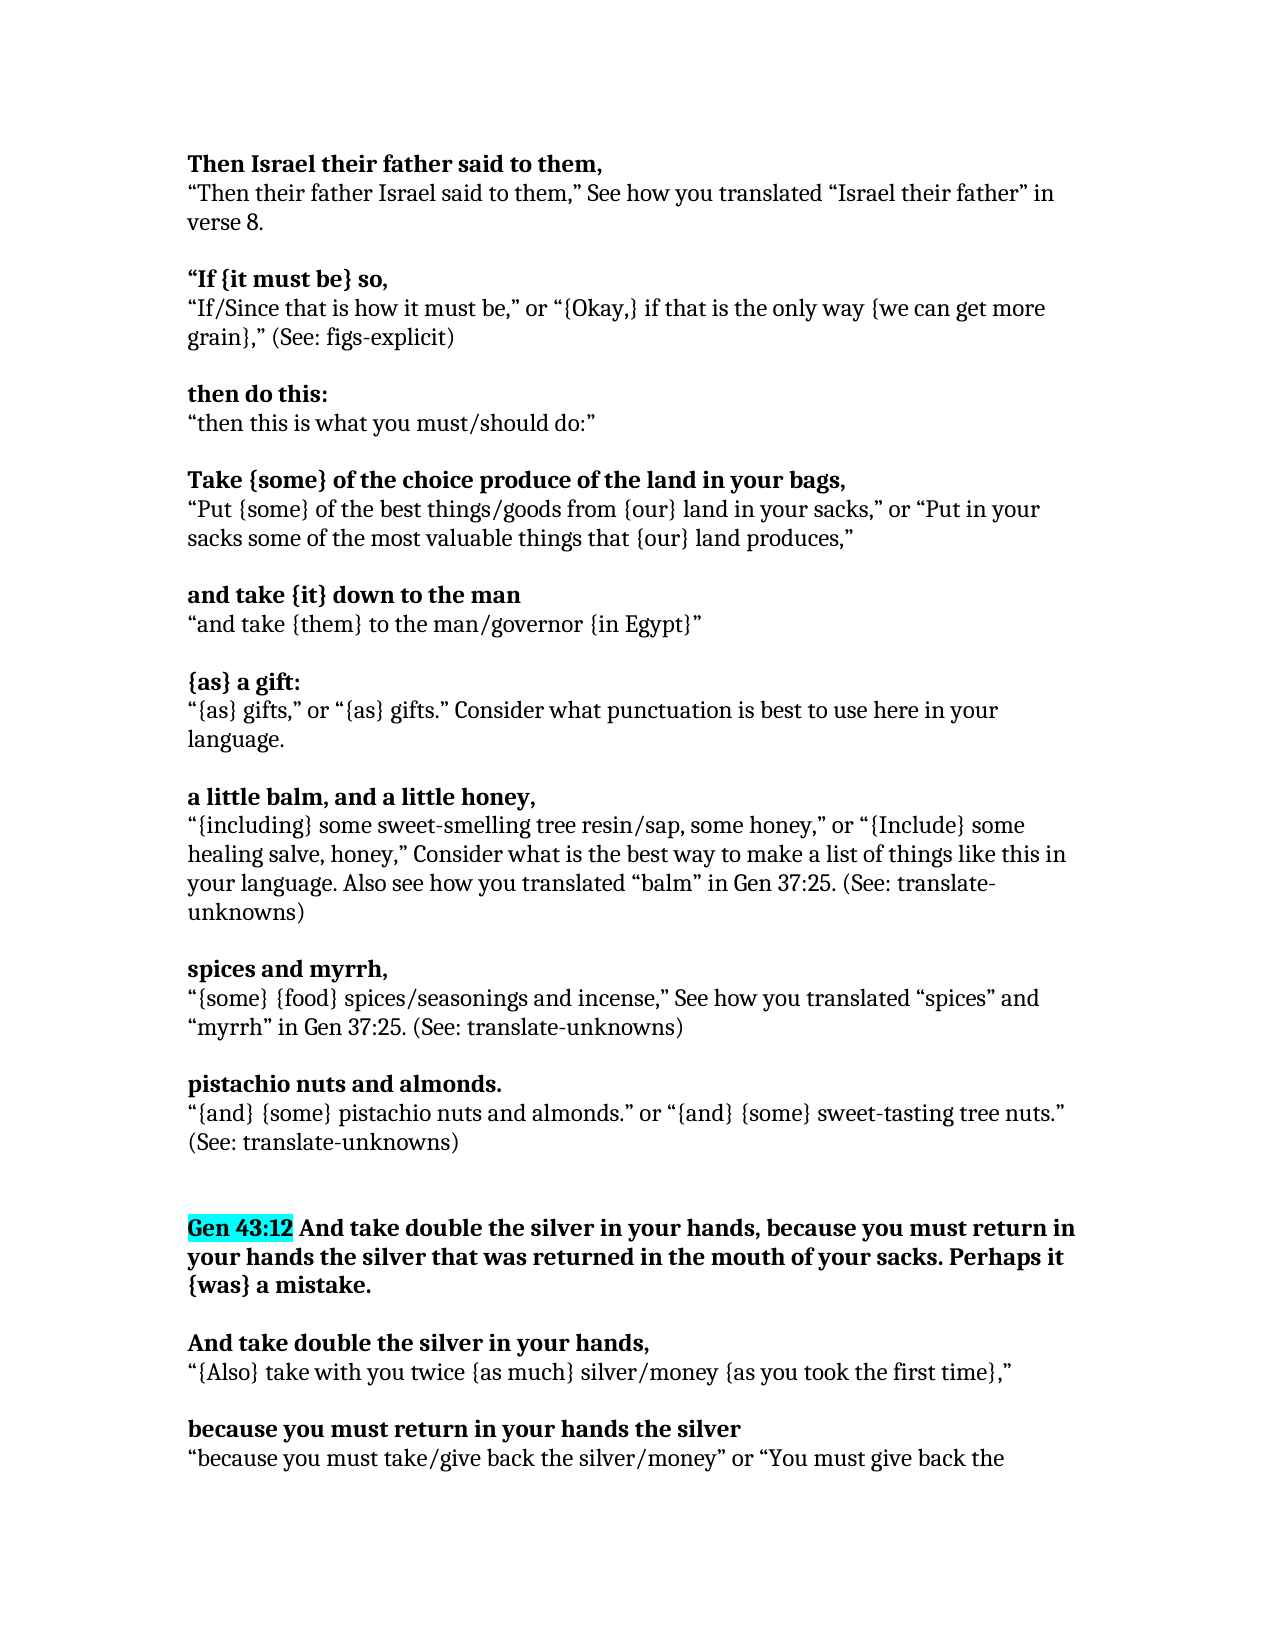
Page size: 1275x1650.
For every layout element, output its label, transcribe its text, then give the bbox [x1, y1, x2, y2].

text “{as} gifts,” or “{as} gifts.” Consider what punctuation is best to use here in your language. [187, 696, 1087, 754]
text “Then their father Israel said to them,” See how you translated “Israel their father” in verse 8. [187, 179, 1087, 236]
text and take {it} down to the man [187, 581, 1087, 610]
text Then Israel their father said to them, [187, 150, 1087, 179]
text spices and myrrh, [187, 955, 1087, 984]
text “If/Since that is how it must be,” or “{Okay,} if that is the only way {we can get more grain},” (See: figs-explicit) [187, 294, 1087, 351]
text “{and} {some} pistachio nuts and almonds.” or “{and} {some} sweet-tasting tree nuts.” (See: translate-unknowns) [187, 1099, 1087, 1156]
text “{including} some sweet-smelling tree resin/sap, some honey,” or “{Include} some healing salve, honey,” Consider what is the best way to make a list of things like this in your language. Also see how you translated “balm” in Gen 37:25. (See: translate-unknowns) [187, 811, 1087, 926]
text {as} a gift: [187, 667, 1087, 696]
text “If {it must be} so, [187, 265, 1087, 294]
text pistachio nuts and almonds. [187, 1070, 1087, 1099]
text “then this is what you must/should do:” [187, 409, 1087, 437]
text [187, 1444, 1087, 1472]
text a little balm, and a little honey, [187, 782, 1087, 811]
text then do this: [187, 380, 1087, 409]
text Take {some} of the choice produce of the land in your bags, [187, 466, 1087, 495]
text “and take {them} to the man/governor {in Egypt}” [187, 610, 1087, 639]
text “{Also} take with you twice {as much} silver/money {as you took the first time},” [187, 1357, 1087, 1386]
text “Put {some} of the best things/goods from {our} land in your sacks,” or “Put in your sacks some of the most valuable things that {our} land produces,” [187, 495, 1087, 552]
text “{some} {food} spices/seasonings and incense,” See how you translated “spices” and “myrrh” in Gen 37:25. (See: translate-unknowns) [187, 984, 1087, 1041]
text Gen 43:12 And take double the silver in your hands, because you must return in your hands the silver that was returned in the mouth of your sacks. Perhaps it {was} a mistake. [187, 1214, 1087, 1300]
text because you must return in your hands the silver [187, 1415, 1087, 1444]
text And take double the silver in your hands, [187, 1329, 1087, 1357]
